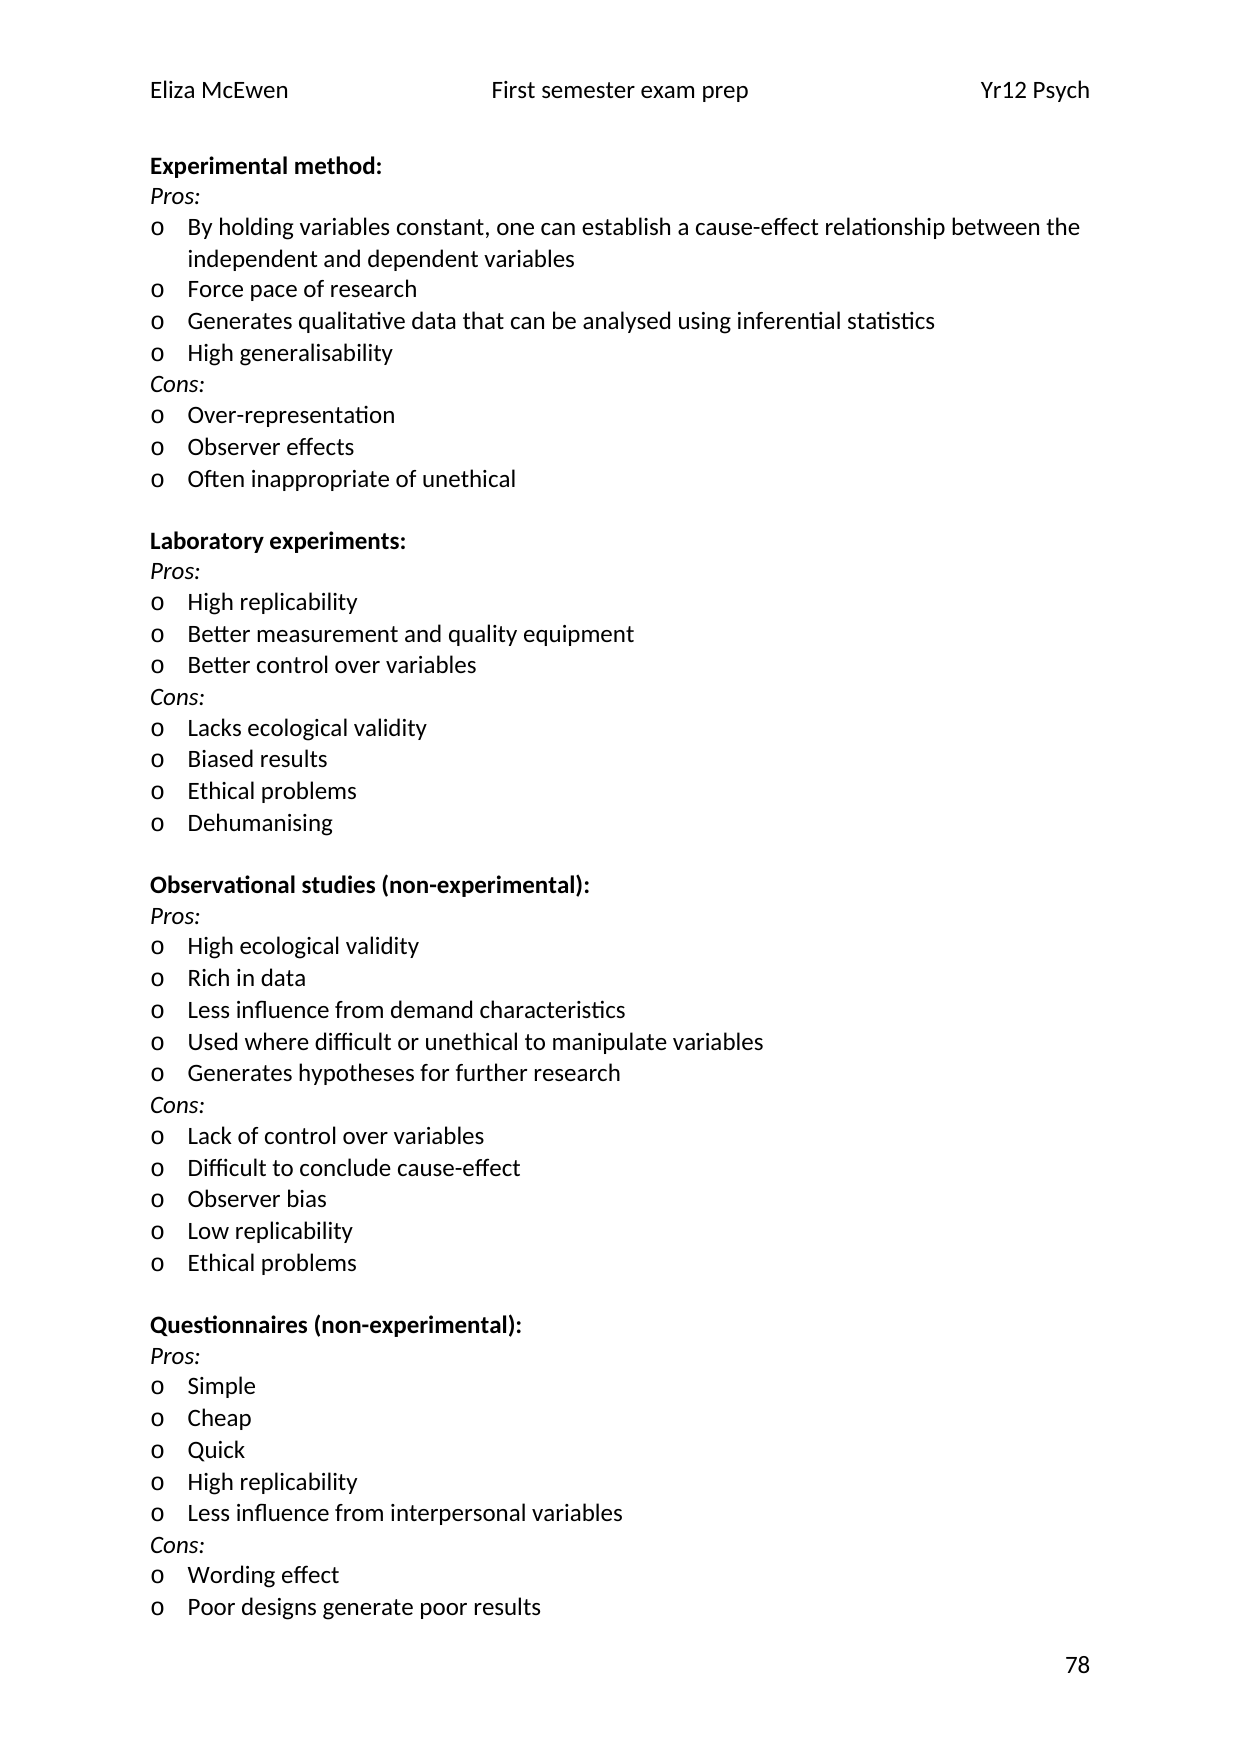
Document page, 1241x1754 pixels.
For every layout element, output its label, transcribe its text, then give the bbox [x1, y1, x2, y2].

text Pros: [150, 556, 1090, 586]
list Over-representation [150, 399, 1090, 431]
text Cons: [150, 681, 1090, 712]
list Generates qualitative data that can be analysed using inferential statistics [150, 305, 1090, 337]
text Pros: [150, 1340, 1090, 1370]
text Cons: [150, 1529, 1090, 1560]
list By holding variables constant, one can establish a cause-effect relationship between the independent and dependent variables [150, 211, 1090, 273]
list Generates hypotheses for further research [150, 1058, 1090, 1089]
list High replicability [150, 586, 1090, 618]
text Experimental method: [150, 150, 1090, 181]
list High replicability [150, 1466, 1090, 1497]
text Pros: [150, 181, 1090, 211]
text Cons: [150, 1089, 1090, 1120]
list Better measurement and quality equipment [150, 618, 1090, 649]
list Ethical problems [150, 1247, 1090, 1279]
list Lacks ecological validity [150, 712, 1090, 744]
list High generalisability [150, 337, 1090, 369]
list Lack of control over variables [150, 1120, 1090, 1152]
list Observer effects [150, 431, 1090, 463]
list Observer bias [150, 1183, 1090, 1215]
list Less influence from interpersonal variables [150, 1497, 1090, 1529]
list Used where difficult or unethical to manipulate variables [150, 1026, 1090, 1058]
list High ecological validity [150, 931, 1090, 962]
list Biased results [150, 744, 1090, 775]
list Quick [150, 1434, 1090, 1466]
list Difficult to conclude cause-effect [150, 1152, 1090, 1183]
list Wording effect [150, 1560, 1090, 1591]
list Cheap [150, 1402, 1090, 1434]
list Rich in data [150, 962, 1090, 994]
list Often inappropriate of unethical [150, 463, 1090, 494]
text Cons: [150, 369, 1090, 399]
text Questionnaires (non-experimental): [150, 1309, 1090, 1340]
text Laboratory experiments: [150, 525, 1090, 556]
list Force pace of research [150, 273, 1090, 305]
list Simple [150, 1370, 1090, 1402]
list Ethical problems [150, 775, 1090, 807]
list Less influence from demand characteristics [150, 994, 1090, 1026]
list Poor designs generate poor results [150, 1591, 1090, 1623]
list Better control over variables [150, 649, 1090, 681]
text Observational studies (non-experimental): [150, 869, 1090, 900]
text Pros: [150, 900, 1090, 931]
list Dehumanising [150, 807, 1090, 839]
list Low replicability [150, 1215, 1090, 1247]
